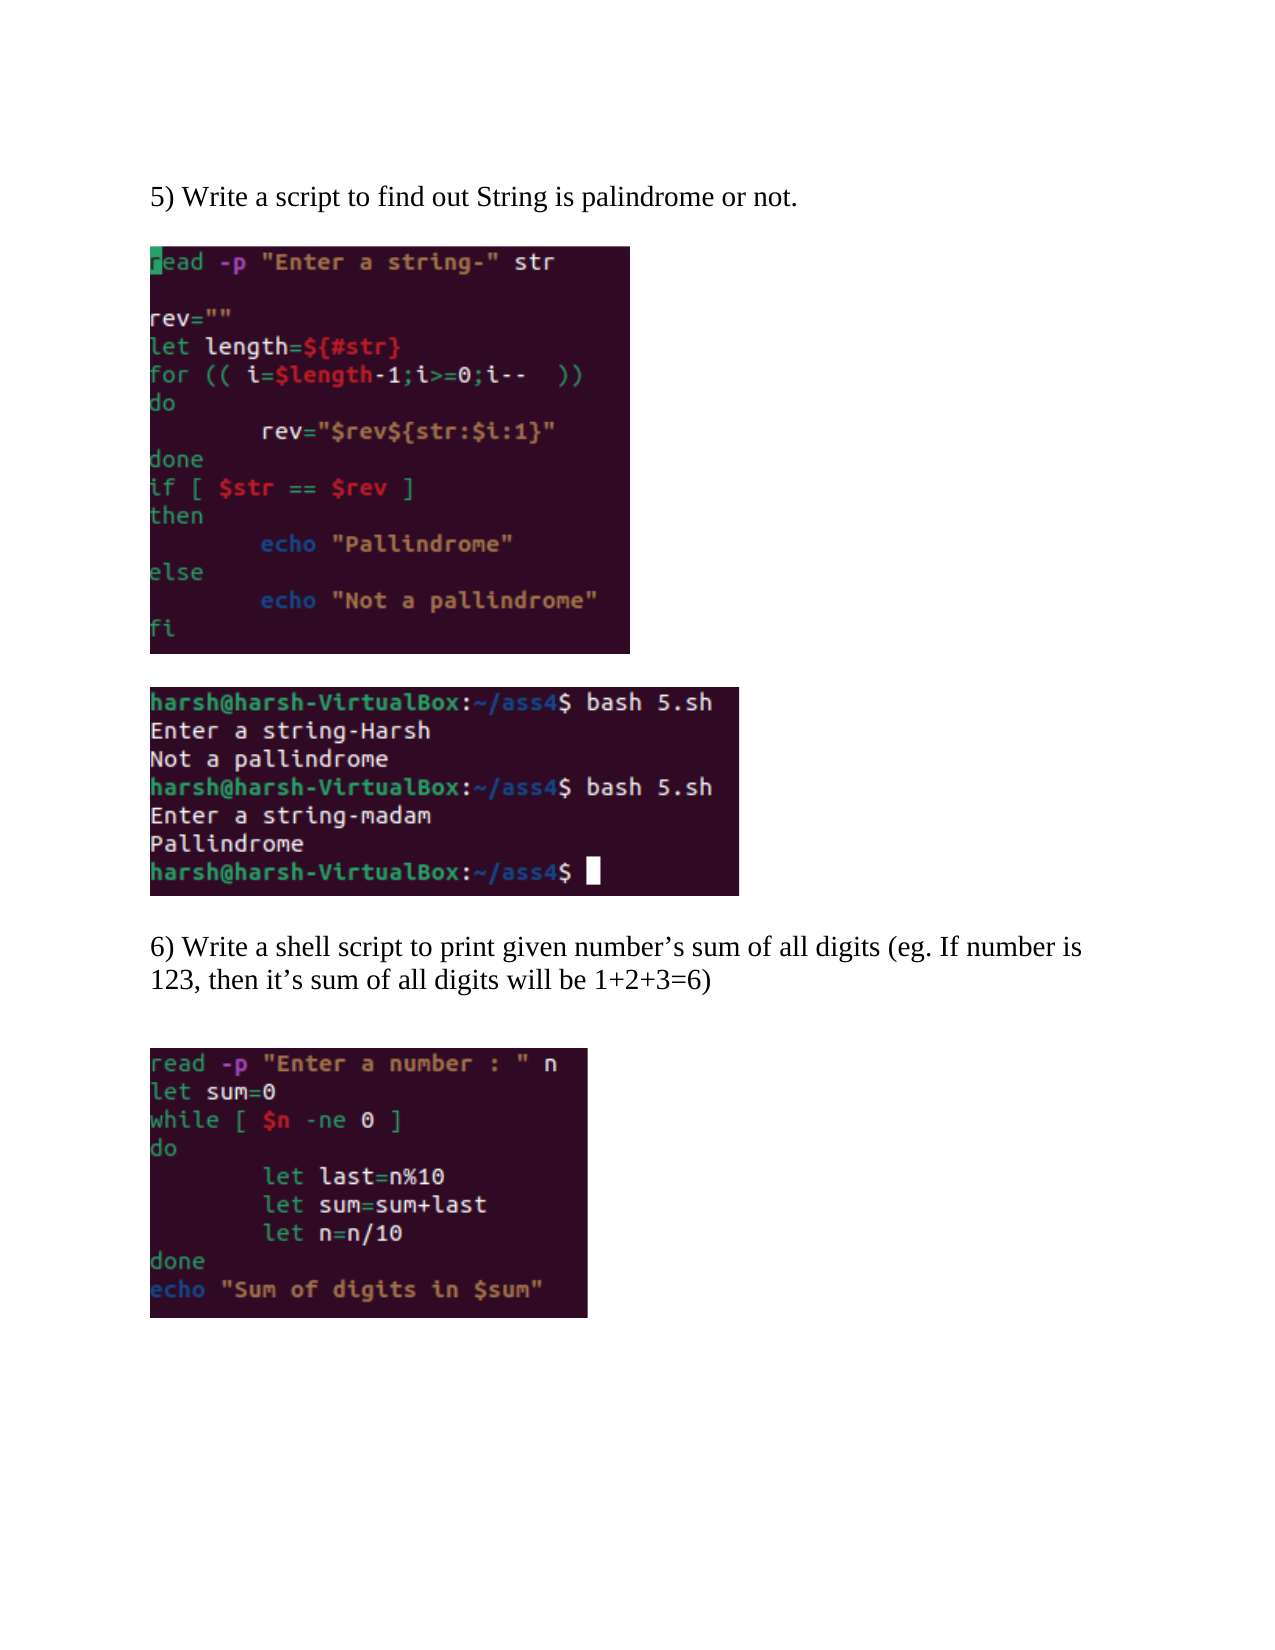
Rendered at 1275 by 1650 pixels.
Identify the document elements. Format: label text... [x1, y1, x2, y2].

picture [150, 1048, 588, 1318]
text 5) Write a script to find out String is palindrome or not. [150, 179, 1125, 212]
picture [150, 245, 630, 654]
text 6) Write a shell script to print given number’s sum of all digits (eg. If number is 123, then it’s sum of all digits will be 1+2+3=6) [150, 929, 1125, 996]
picture [150, 687, 740, 896]
